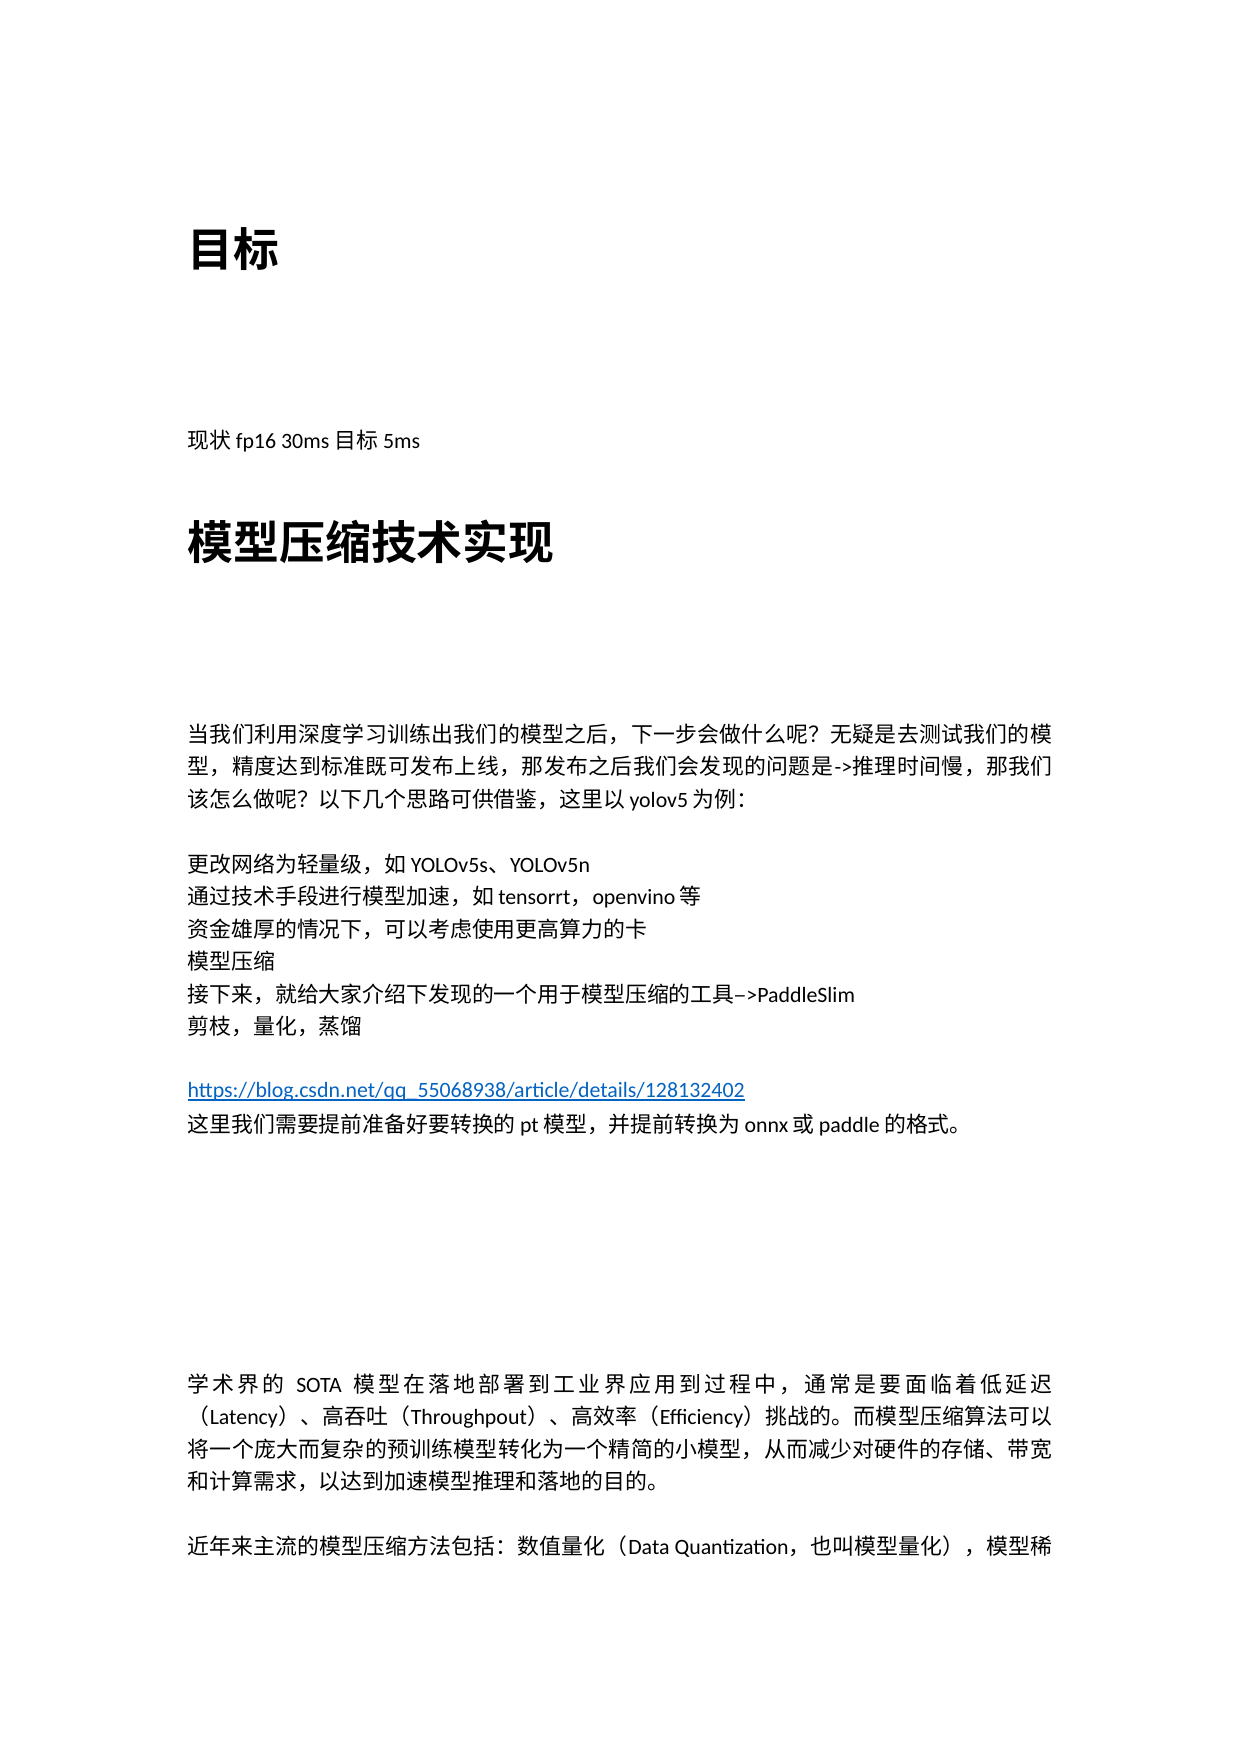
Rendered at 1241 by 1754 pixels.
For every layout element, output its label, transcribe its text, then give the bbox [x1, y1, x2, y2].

text 学术界的 SOTA 模型在落地部署到工业界应用到过程中，通常是要面临着低延迟（Latency）、高吞吐（Throughpout）、高效率（Efficiency）挑战的。而模型压缩算法可以将一个庞大而复杂的预训练模型转化为一个精简的小模型，从而减少对硬件的存储、带宽和计算需求，以达到加速模型推理和落地的目的。 [187, 1366, 1053, 1496]
subtitle 目标 [187, 197, 1053, 295]
text https://blog.csdn.net/qq_55068938/article/details/128132402 [187, 1074, 1053, 1106]
text 更改网络为轻量级，如YOLOv5s、YOLOv5n [187, 846, 1053, 879]
text 这里我们需要提前准备好要转换的pt模型，并提前转换为onnx或paddle的格式。 [187, 1106, 1053, 1139]
text 剪枝，量化，蒸馏 [187, 1009, 1053, 1041]
text 模型压缩 [187, 944, 1053, 976]
text 现状fp16 30ms 目标 5ms [187, 423, 1053, 455]
subtitle 模型压缩技术实现 [187, 491, 1053, 588]
text 接下来，就给大家介绍下发现的一个用于模型压缩的工具–>PaddleSlim [187, 976, 1053, 1009]
text 通过技术手段进行模型加速，如tensorrt，openvino等 [187, 879, 1053, 911]
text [187, 1529, 1053, 1561]
text 资金雄厚的情况下，可以考虑使用更高算力的卡 [187, 911, 1053, 944]
text 当我们利用深度学习训练出我们的模型之后，下一步会做什么呢？无疑是去测试我们的模型，精度达到标准既可发布上线，那发布之后我们会发现的问题是->推理时间慢，那我们该怎么做呢？以下几个思路可供借鉴，这里以yolov5为例： [187, 716, 1053, 814]
